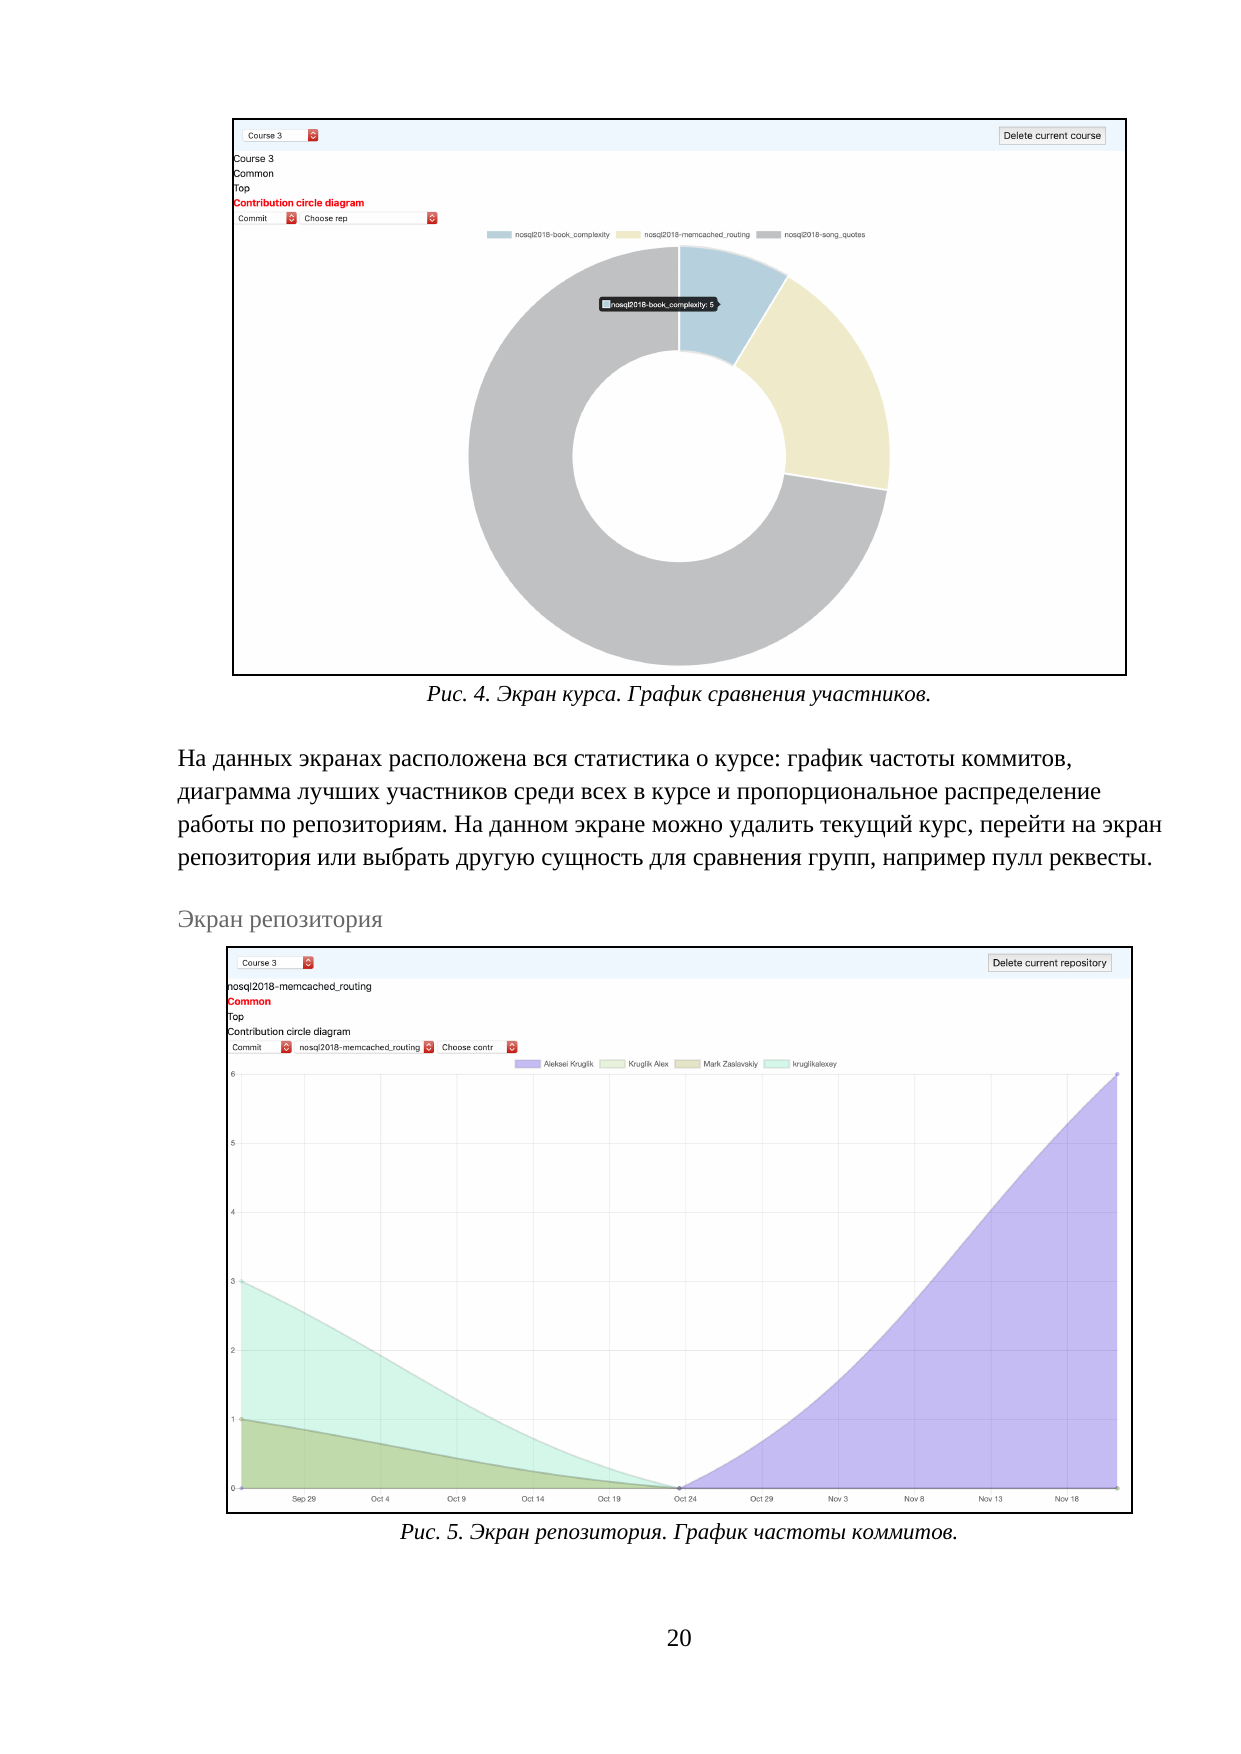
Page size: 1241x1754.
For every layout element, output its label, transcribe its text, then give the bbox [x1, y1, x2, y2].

picture [228, 948, 1131, 1512]
text Рис. 4. Экран курса. График сравнения участников. [177, 680, 1181, 706]
subtitle Экран репозитория [177, 904, 1181, 933]
picture [234, 120, 1125, 674]
text Рис. 5. Экран репозитория. График частоты коммитов. [177, 1518, 1181, 1545]
text На данных экранах расположена вся статистика о курсе: график частоты коммитов, диаграмма лучших участников среди всех в курсе и пропорциональное распределение работы по репозиториям. На данном экране можно удалить текущий курс, перейти на экран репозитория или выбрать другую сущность для сравнения групп, например пулл реквесты. [177, 743, 1181, 871]
